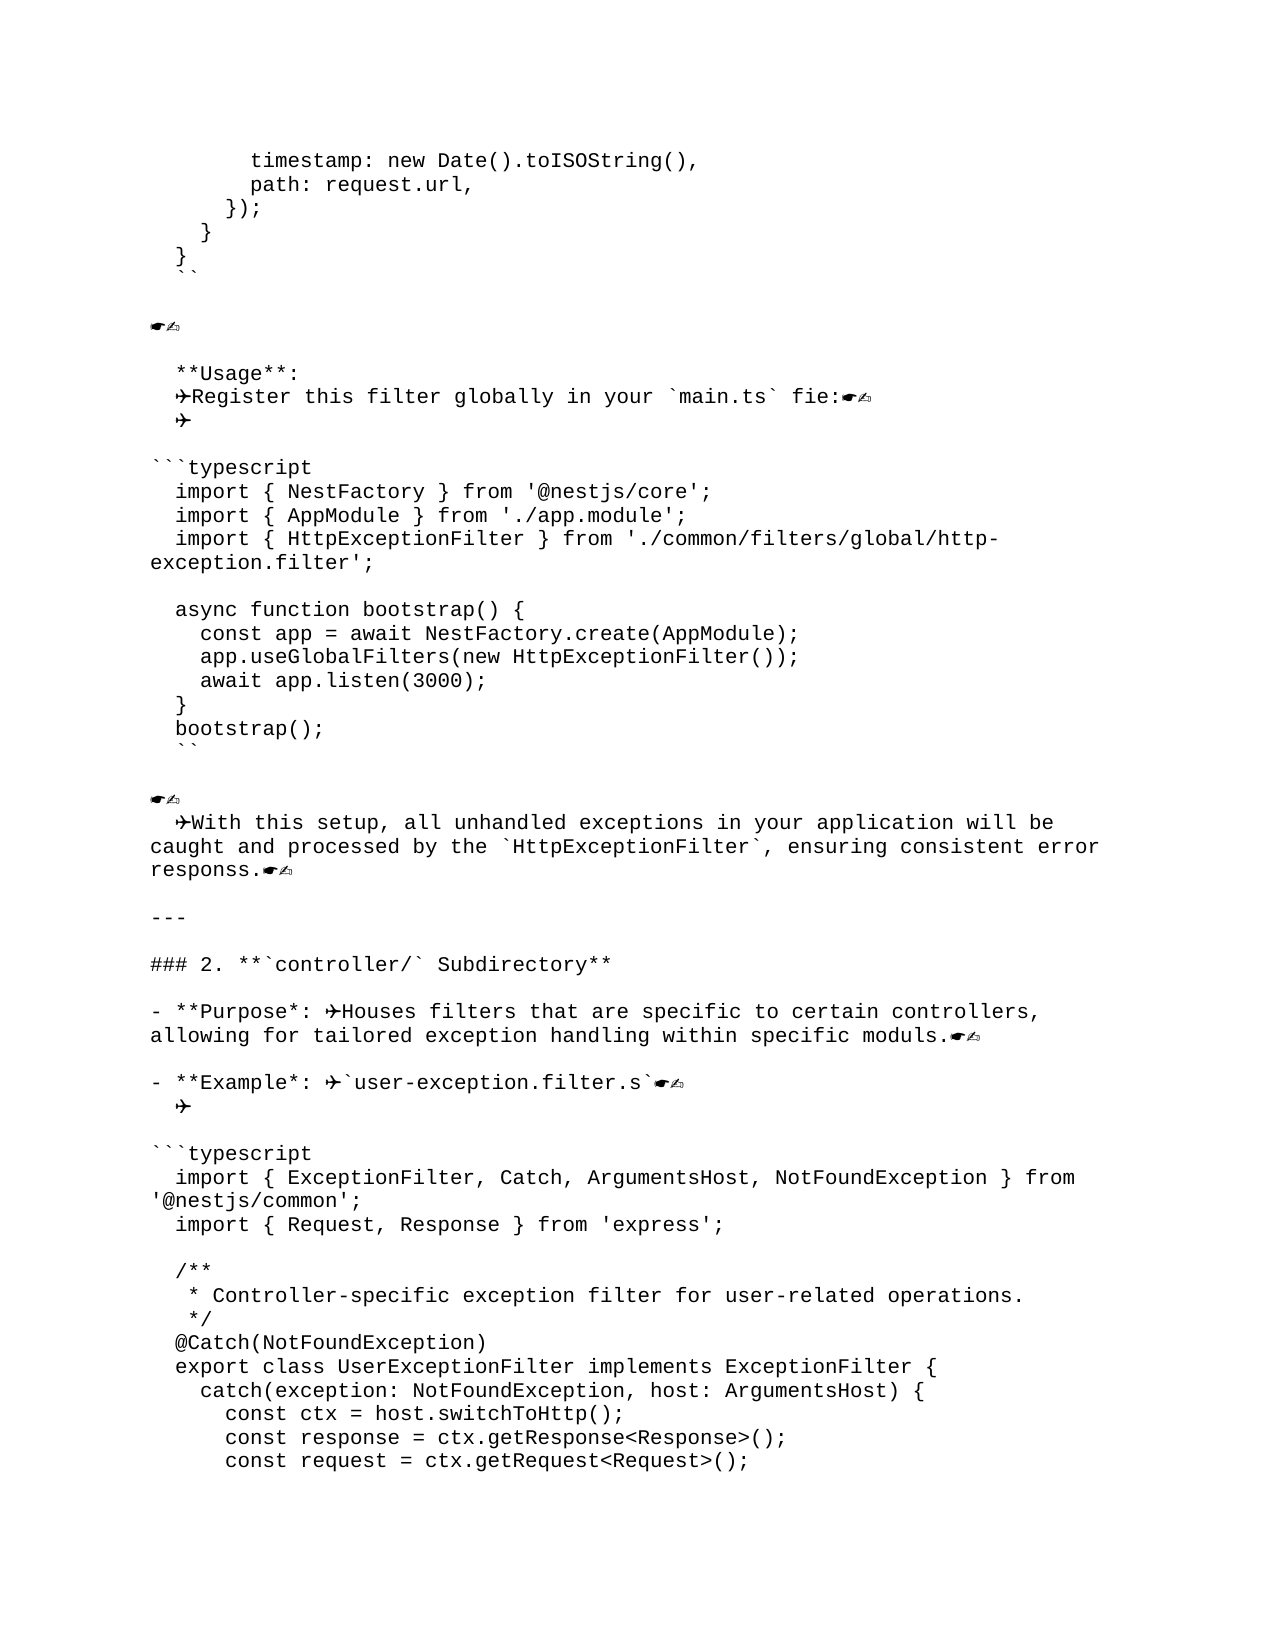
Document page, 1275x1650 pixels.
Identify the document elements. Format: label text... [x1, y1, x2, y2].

text import { AppModule } from './app.module'; [150, 505, 1125, 528]
text * Controller-specific exception filter for user-related operations. [150, 1285, 1125, 1309]
text ### 2. **`controller/` Subdirectory** [150, 954, 1125, 978]
text import { ExceptionFilter, Catch, ArgumentsHost, NotFoundException } from '@nestjs/common'; [150, 1167, 1125, 1214]
text - **Example*: `user-exception.filter.s` [150, 1072, 1125, 1096]
text import { HttpExceptionFilter } from './common/filters/global/http-exception.filter'; [150, 528, 1125, 576]
text bootstrap(); [150, 717, 1125, 741]
text /** [150, 1261, 1125, 1285]
text await app.listen(3000); [150, 670, 1125, 694]
text } [150, 694, 1125, 717]
text timestamp: new Date().toISOString(), [150, 150, 1125, 174]
text } [150, 244, 1125, 268]
text const app = await NestFactory.create(AppModule); [150, 623, 1125, 647]
text const request = ctx.getRequest<Request>(); [150, 1451, 1125, 1474]
text  [150, 788, 1125, 812]
text With this setup, all unhandled exceptions in your application will be caught and processed by the `HttpExceptionFilter`, ensuring consistent error responss. [150, 812, 1125, 883]
text } [150, 221, 1125, 244]
text ```typescript [150, 457, 1125, 481]
text **Usage**: [150, 363, 1125, 386]
text  [150, 410, 1125, 434]
text async function bootstrap() { [150, 599, 1125, 623]
text  [150, 316, 1125, 339]
text Register this filter globally in your `main.ts` fie: [150, 386, 1125, 410]
text import { NestFactory } from '@nestjs/core'; [150, 481, 1125, 505]
text --- [150, 907, 1125, 930]
text catch(exception: NotFoundException, host: ArgumentsHost) { [150, 1379, 1125, 1403]
text - **Purpose*: Houses filters that are specific to certain controllers, allowing for tailored exception handling within specific moduls. [150, 1001, 1125, 1048]
text const ctx = host.switchToHttp(); [150, 1403, 1125, 1427]
text import { Request, Response } from 'express'; [150, 1214, 1125, 1238]
text }); [150, 197, 1125, 221]
text @Catch(NotFoundException) [150, 1332, 1125, 1356]
text  [150, 1096, 1125, 1119]
text ```typescript [150, 1143, 1125, 1167]
text const response = ctx.getResponse<Response>(); [150, 1427, 1125, 1451]
text `` [150, 741, 1125, 765]
text app.useGlobalFilters(new HttpExceptionFilter()); [150, 647, 1125, 670]
text path: request.url, [150, 174, 1125, 197]
text `` [150, 268, 1125, 292]
text export class UserExceptionFilter implements ExceptionFilter { [150, 1356, 1125, 1379]
text */ [150, 1309, 1125, 1332]
